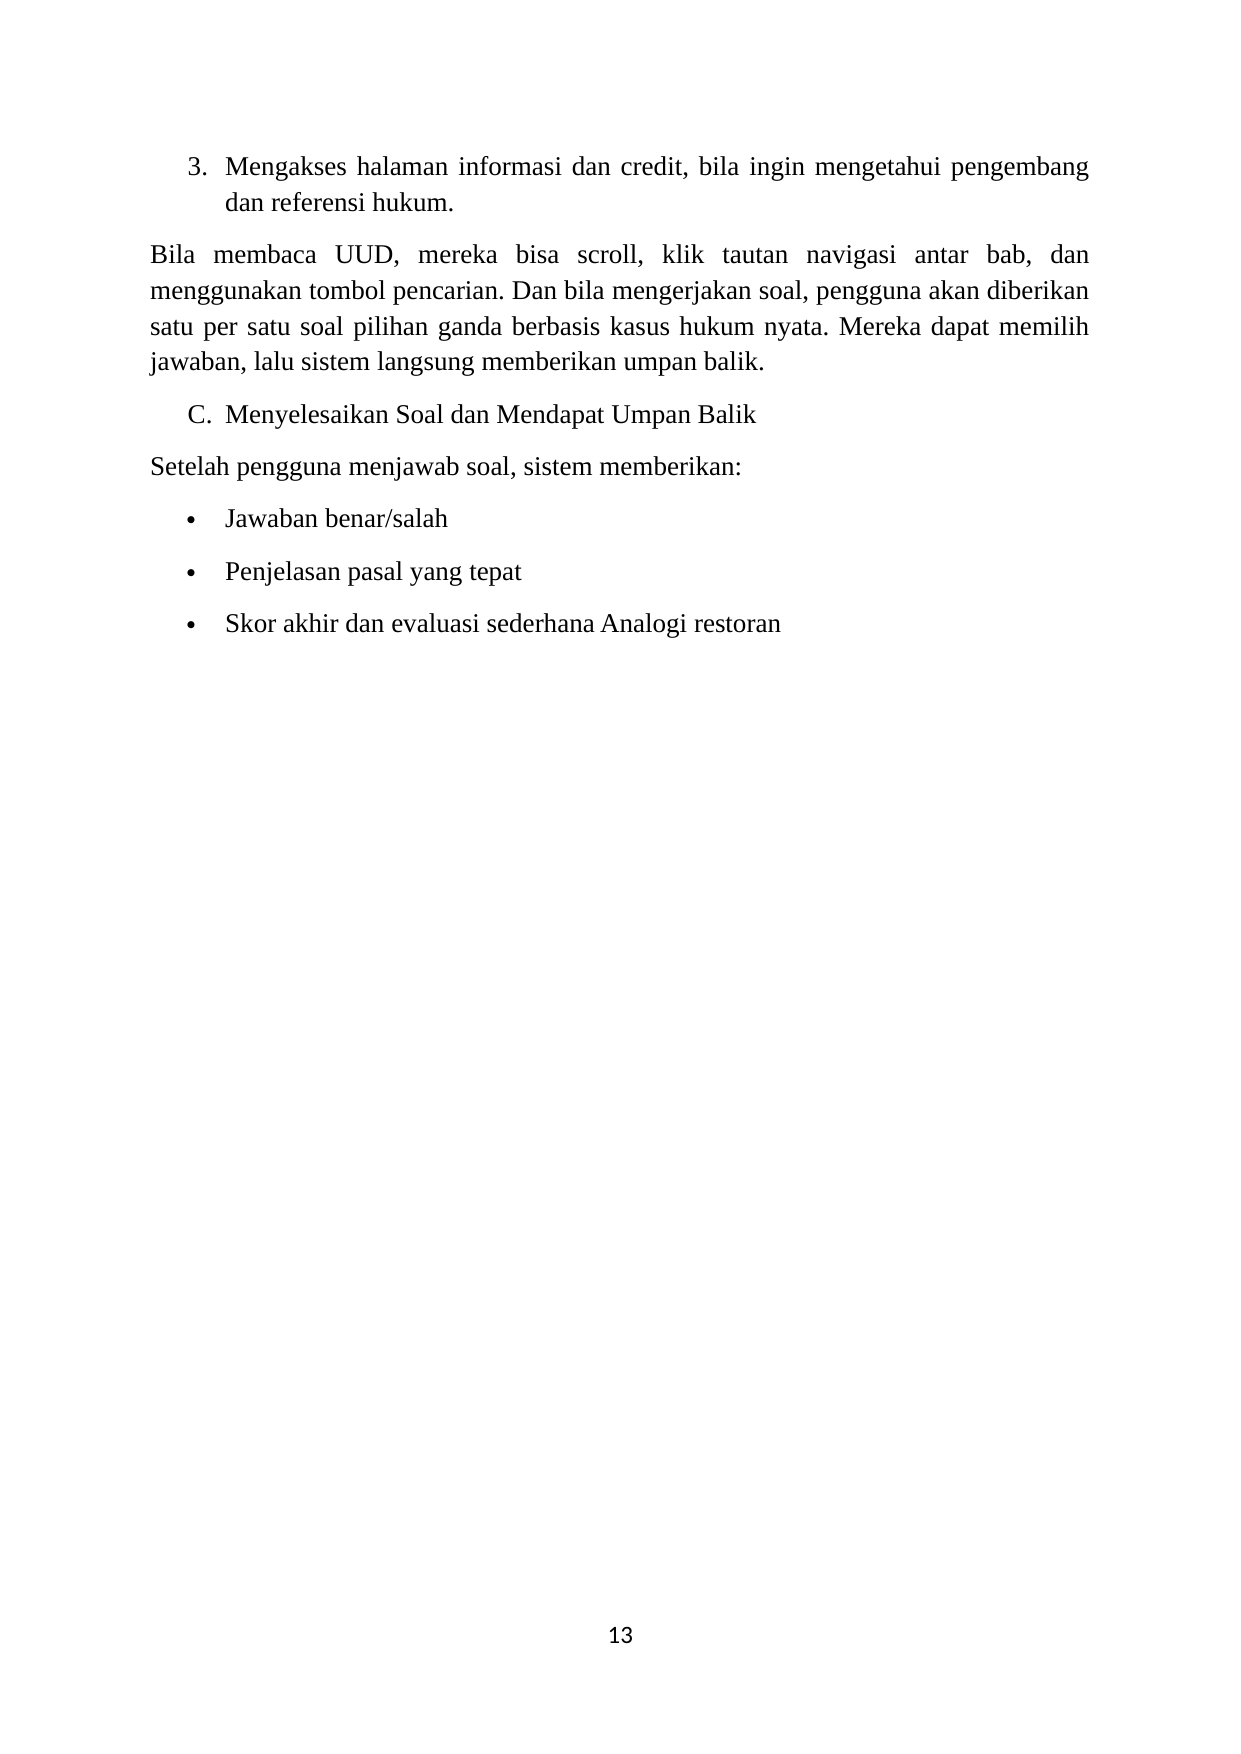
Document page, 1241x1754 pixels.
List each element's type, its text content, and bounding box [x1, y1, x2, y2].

text Setelah pengguna menjawab soal, sistem memberikan: [150, 450, 1090, 481]
text Bila membaca UUD, mereka bisa scroll, klik tautan navigasi antar bab, dan menggunakan tombol pencarian. Dan bila mengerjakan soal, pengguna akan diberikan satu per satu soal pilihan ganda berbasis kasus hukum nyata. Mereka dapat memilih jawaban, lalu sistem langsung memberikan umpan balik. [150, 238, 1090, 376]
list Penjelasan pasal yang tepat [187, 555, 1090, 586]
list Mengakses halaman informasi dan credit, bila ingin mengetahui pengembang dan referensi hukum. [187, 150, 1090, 217]
list Jawaban benar/salah [187, 502, 1090, 534]
list Menyelesaikan Soal dan Mendapat Umpan Balik [187, 398, 1090, 429]
list Skor akhir dan evaluasi sederhana Analogi restoran [187, 607, 1090, 638]
